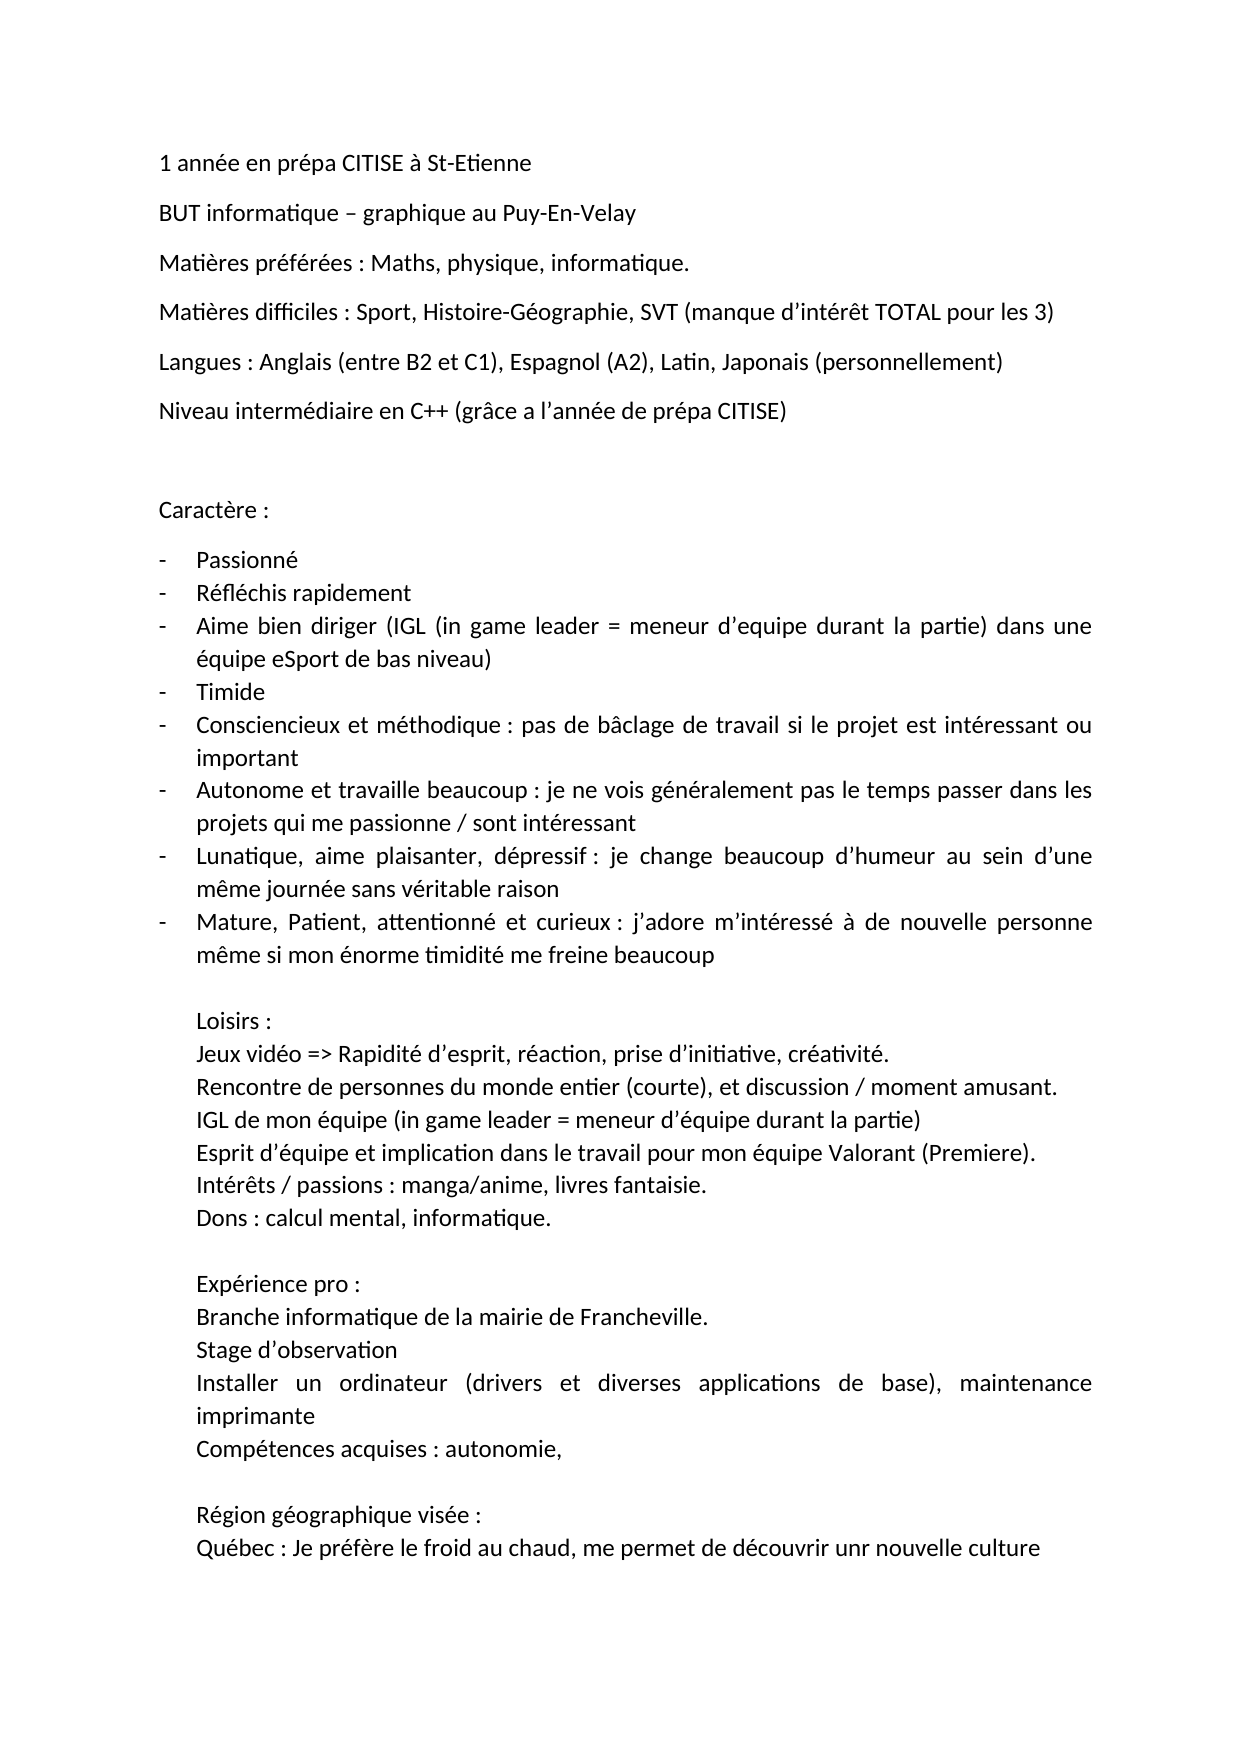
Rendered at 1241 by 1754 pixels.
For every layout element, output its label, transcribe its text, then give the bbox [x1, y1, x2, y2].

list Stage d’observation [196, 1334, 1093, 1365]
list Timide [158, 676, 1093, 706]
list Esprit d’équipe et implication dans le travail pour mon équipe Valorant (Premiere). [196, 1137, 1093, 1167]
list Réfléchis rapidement [158, 577, 1093, 608]
list Dons : calcul mental, informatique. [196, 1203, 1093, 1233]
text Niveau intermédiaire en C++ (grâce a l’année de prépa CITISE) [158, 396, 1093, 426]
list Aime bien diriger (IGL (in game leader = meneur d’equipe durant la partie) dans une équipe eSport de bas niveau) [158, 610, 1093, 673]
list Rencontre de personnes du monde entier (courte), et discussion / moment amusant. [196, 1071, 1093, 1101]
list Québec : Je préfère le froid au chaud, me permet de découvrir unr nouvelle culture [196, 1532, 1093, 1562]
list Région géographique visée : [196, 1499, 1093, 1529]
text Caractère : [158, 495, 1093, 525]
list Mature, Patient, attentionné et curieux : j’adore m’intéressé à de nouvelle personne même si mon énorme timidité me freine beaucoup [158, 906, 1093, 970]
list Branche informatique de la mairie de Francheville. [196, 1301, 1093, 1332]
text BUT informatique – graphique au Puy-En-Velay [158, 197, 1093, 228]
list Autonome et travaille beaucoup : je ne vois généralement pas le temps passer dans les projets qui me passionne / sont intéressant [158, 775, 1093, 838]
list Passionné [158, 544, 1093, 575]
list Expérience pro : [196, 1268, 1093, 1299]
list Jeux vidéo => Rapidité d’esprit, réaction, prise d’initiative, créativité. [196, 1038, 1093, 1068]
text 1 année en prépa CITISE à St-Etienne [158, 148, 1093, 178]
text Langues : Anglais (entre B2 et C1), Espagnol (A2), Latin, Japonais (personnellement) [158, 346, 1093, 376]
list Intérêts / passions : manga/anime, livres fantaisie. [196, 1170, 1093, 1200]
text Matières préférées : Maths, physique, informatique. [158, 247, 1093, 277]
list Consciencieux et méthodique : pas de bâclage de travail si le projet est intéressant ou important [158, 709, 1093, 772]
list Loisirs : [196, 1005, 1093, 1036]
list Lunatique, aime plaisanter, dépressif : je change beaucoup d’humeur au sein d’une même journée sans véritable raison [158, 841, 1093, 904]
list IGL de mon équipe (in game leader = meneur d’équipe durant la partie) [196, 1104, 1093, 1134]
text Matières difficiles : Sport, Histoire-Géographie, SVT (manque d’intérêt TOTAL pour les 3) [158, 296, 1093, 327]
list Installer un ordinateur (drivers et diverses applications de base), maintenance imprimante [196, 1367, 1093, 1431]
list Compétences acquises : autonomie, [196, 1433, 1093, 1463]
